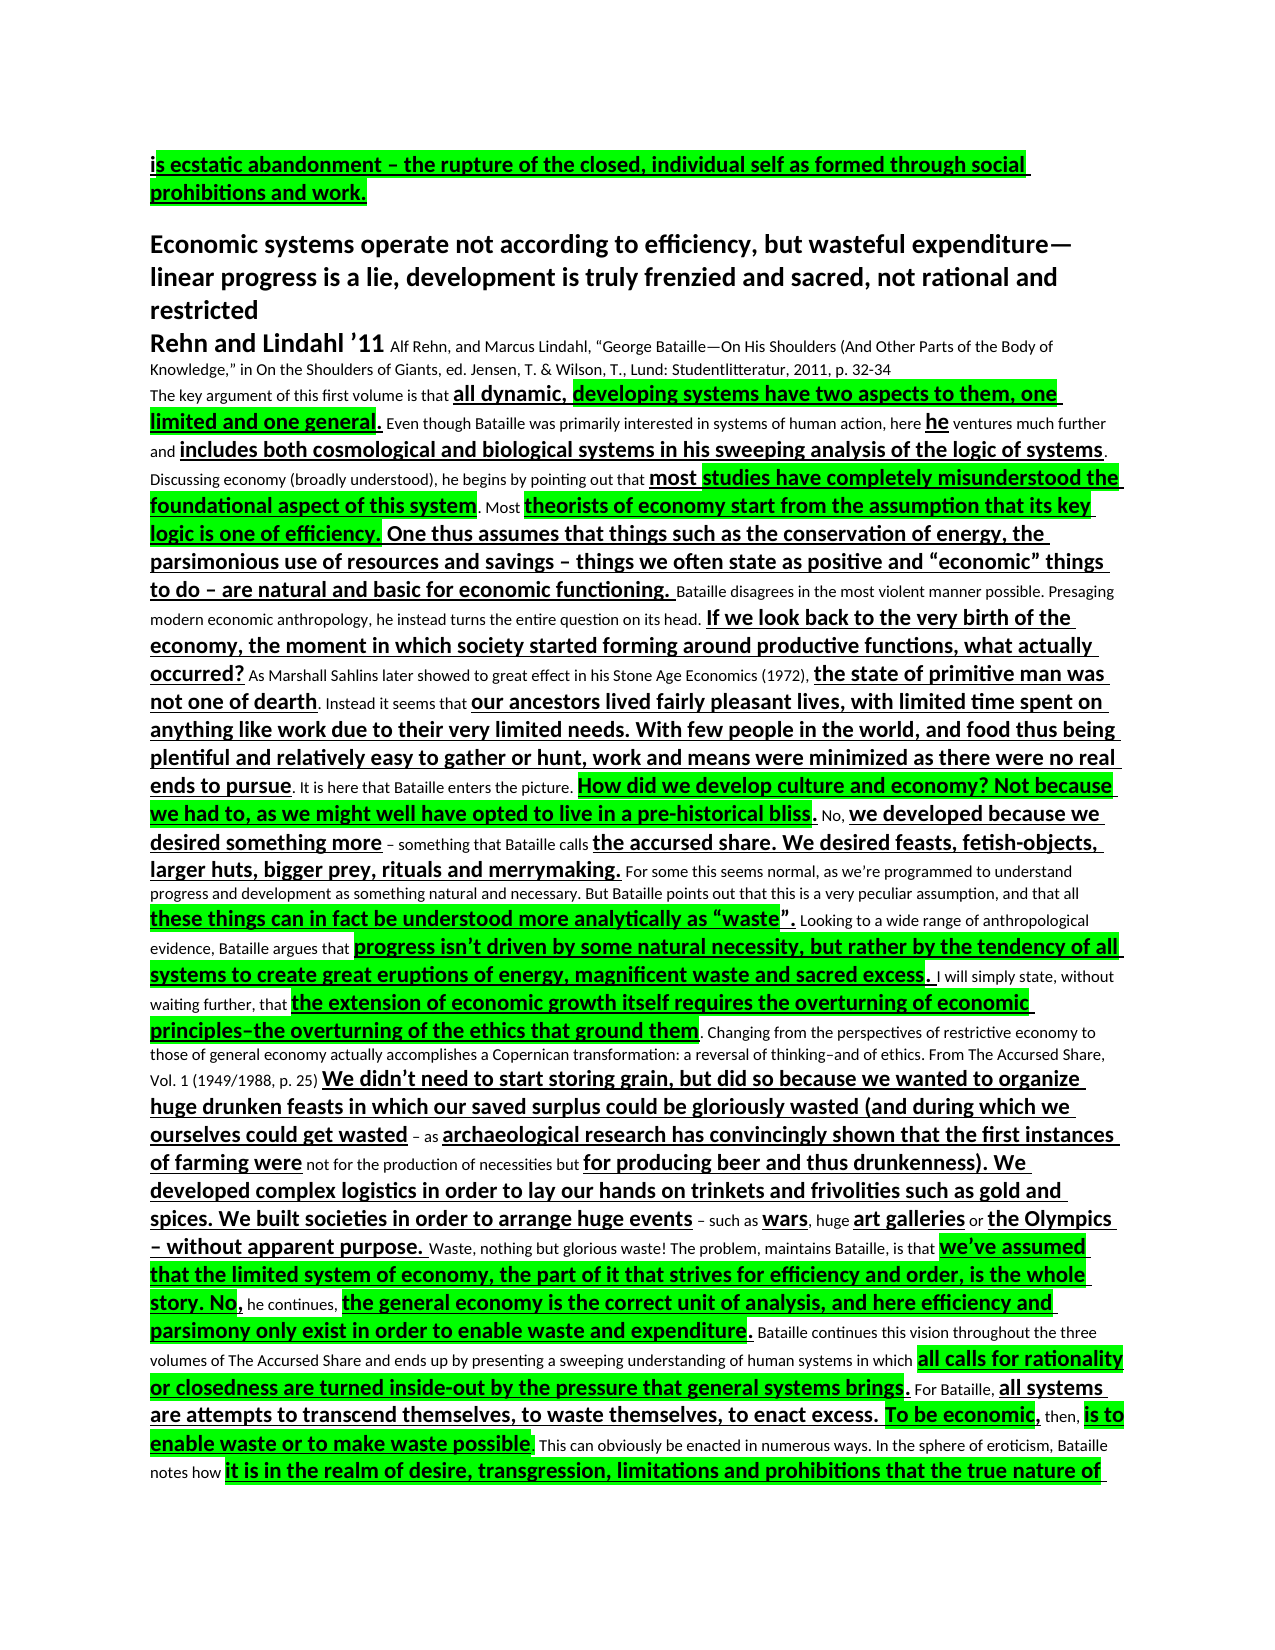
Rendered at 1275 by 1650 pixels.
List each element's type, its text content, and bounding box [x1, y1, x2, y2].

subtitle Economic systems operate not according to efficiency, but wasteful expenditure—linear progress is a lie, development is truly frenzied and sacred, not rational and restricted [150, 227, 1125, 326]
text Rehn and Lindahl ’11 Alf Rehn, and Marcus Lindahl, “George Bataille—On His Shoulders (And Other Parts of the Body of Knowledge,” in On the Shoulders of Giants, ed. Jensen, T. & Wilson, T., Lund: Studentlitteratur, 2011, p. 32-34 [150, 326, 1125, 379]
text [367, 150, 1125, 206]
